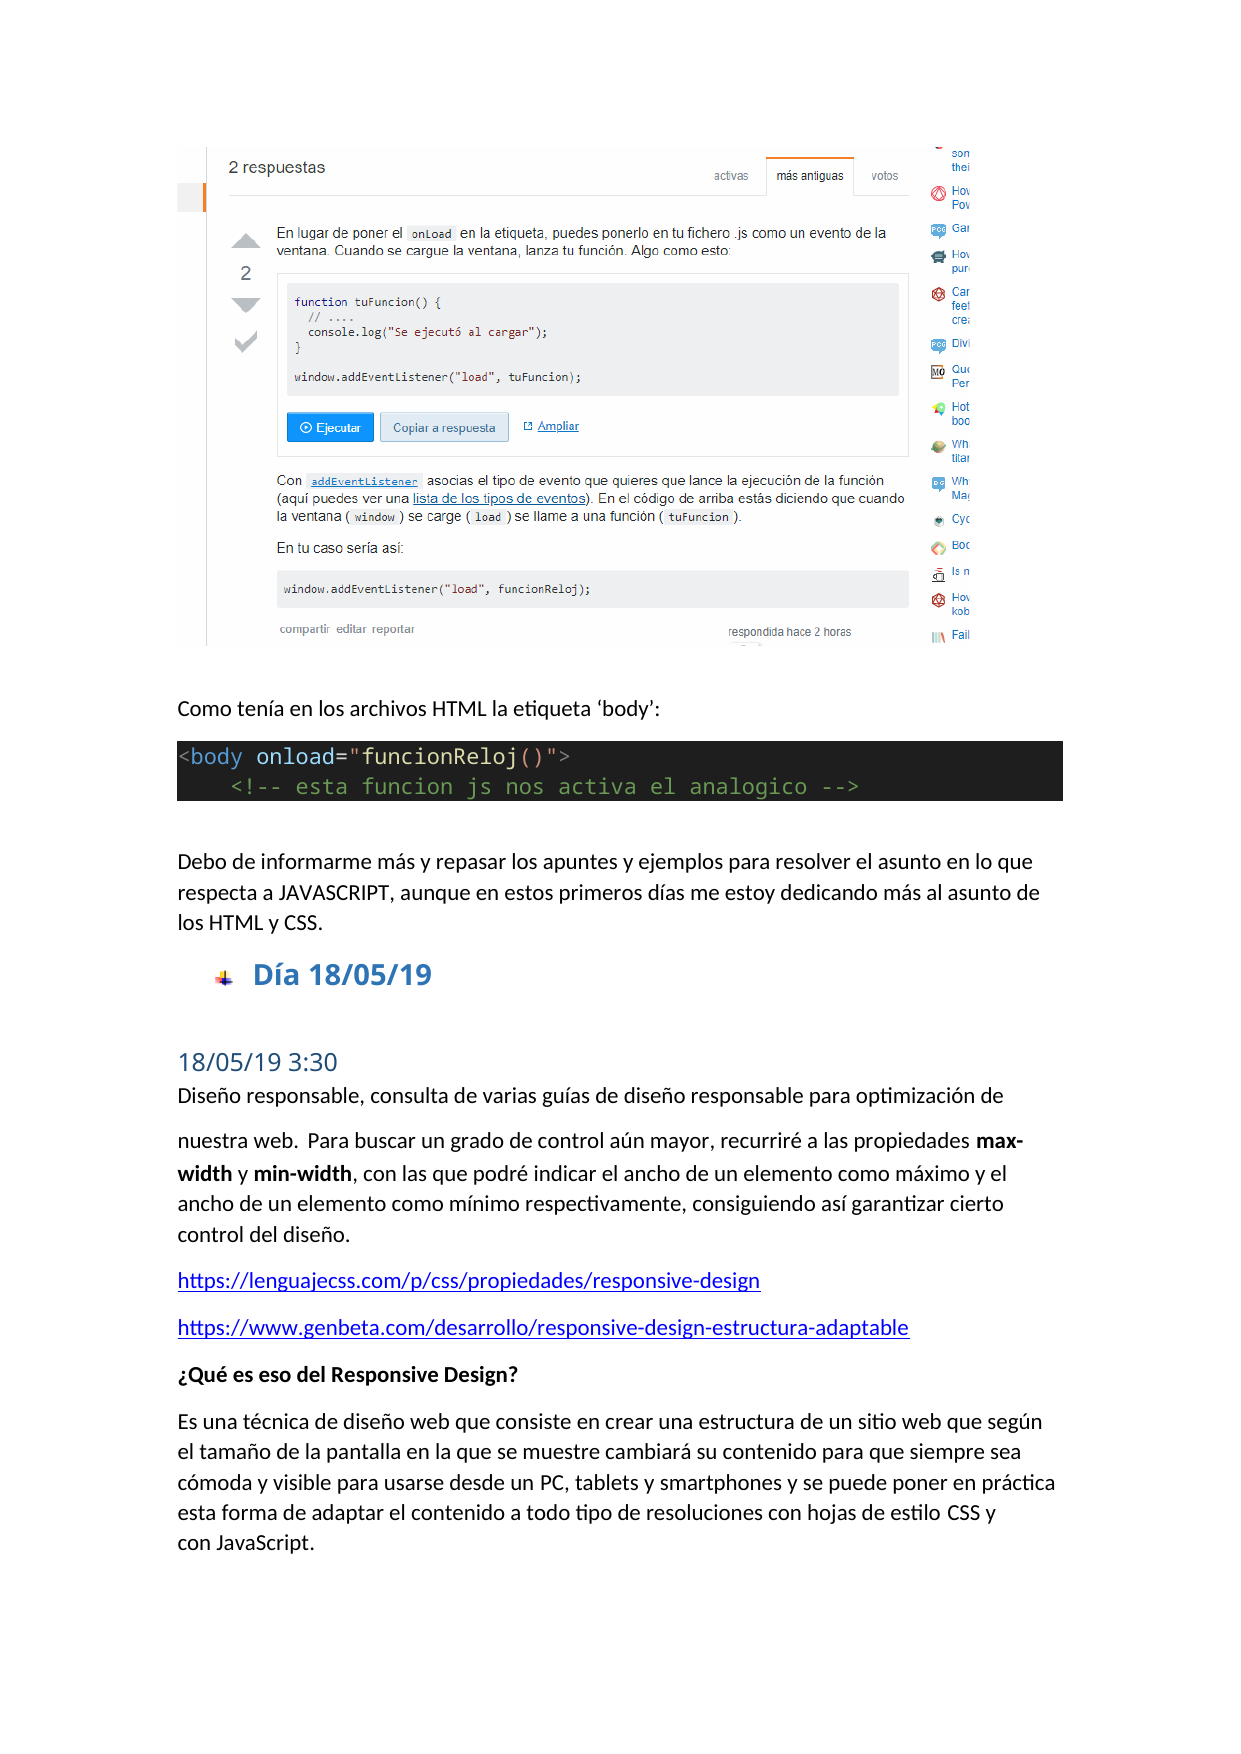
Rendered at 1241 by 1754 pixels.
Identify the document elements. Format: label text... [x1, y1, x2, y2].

subtitle 18/05/19 3:30 [177, 1044, 1063, 1078]
subtitle Día 18/05/19 [215, 955, 1063, 994]
text <!-- esta funcion js nos activa el analogico --> [177, 771, 1063, 801]
text Como tenía en los archivos HTML la etiqueta ‘body’: [177, 694, 1063, 722]
picture [215, 969, 233, 986]
picture [177, 147, 970, 646]
text <body onload="funcionReloj()"> [177, 741, 1063, 771]
text https://www.genbeta.com/desarrollo/responsive-design-estructura-adaptable [177, 1313, 1063, 1342]
text ¿Qué es eso del Responsive Design? [177, 1360, 1063, 1388]
text Debo de informarme más y repasar los apuntes y ejemplos para resolver el asunto en lo que respecta a JAVASCRIPT, aunque en estos primeros días me estoy dedicando más al asunto de los HTML y CSS. [177, 847, 1063, 936]
text Es una técnica de diseño web que consiste en crear una estructura de un sitio web que según el tamaño de la pantalla en la que se muestre cambiará su contenido para que siempre sea cómoda y visible para usarse desde un PC, tablets y smartphones y se puede poner en práctica esta forma de adaptar el contenido a todo tipo de resoluciones con hojas de estilo CSS y con JavaScript. [177, 1407, 1063, 1556]
text https://lenguajecss.com/p/css/propiedades/responsive-design [177, 1267, 1063, 1295]
